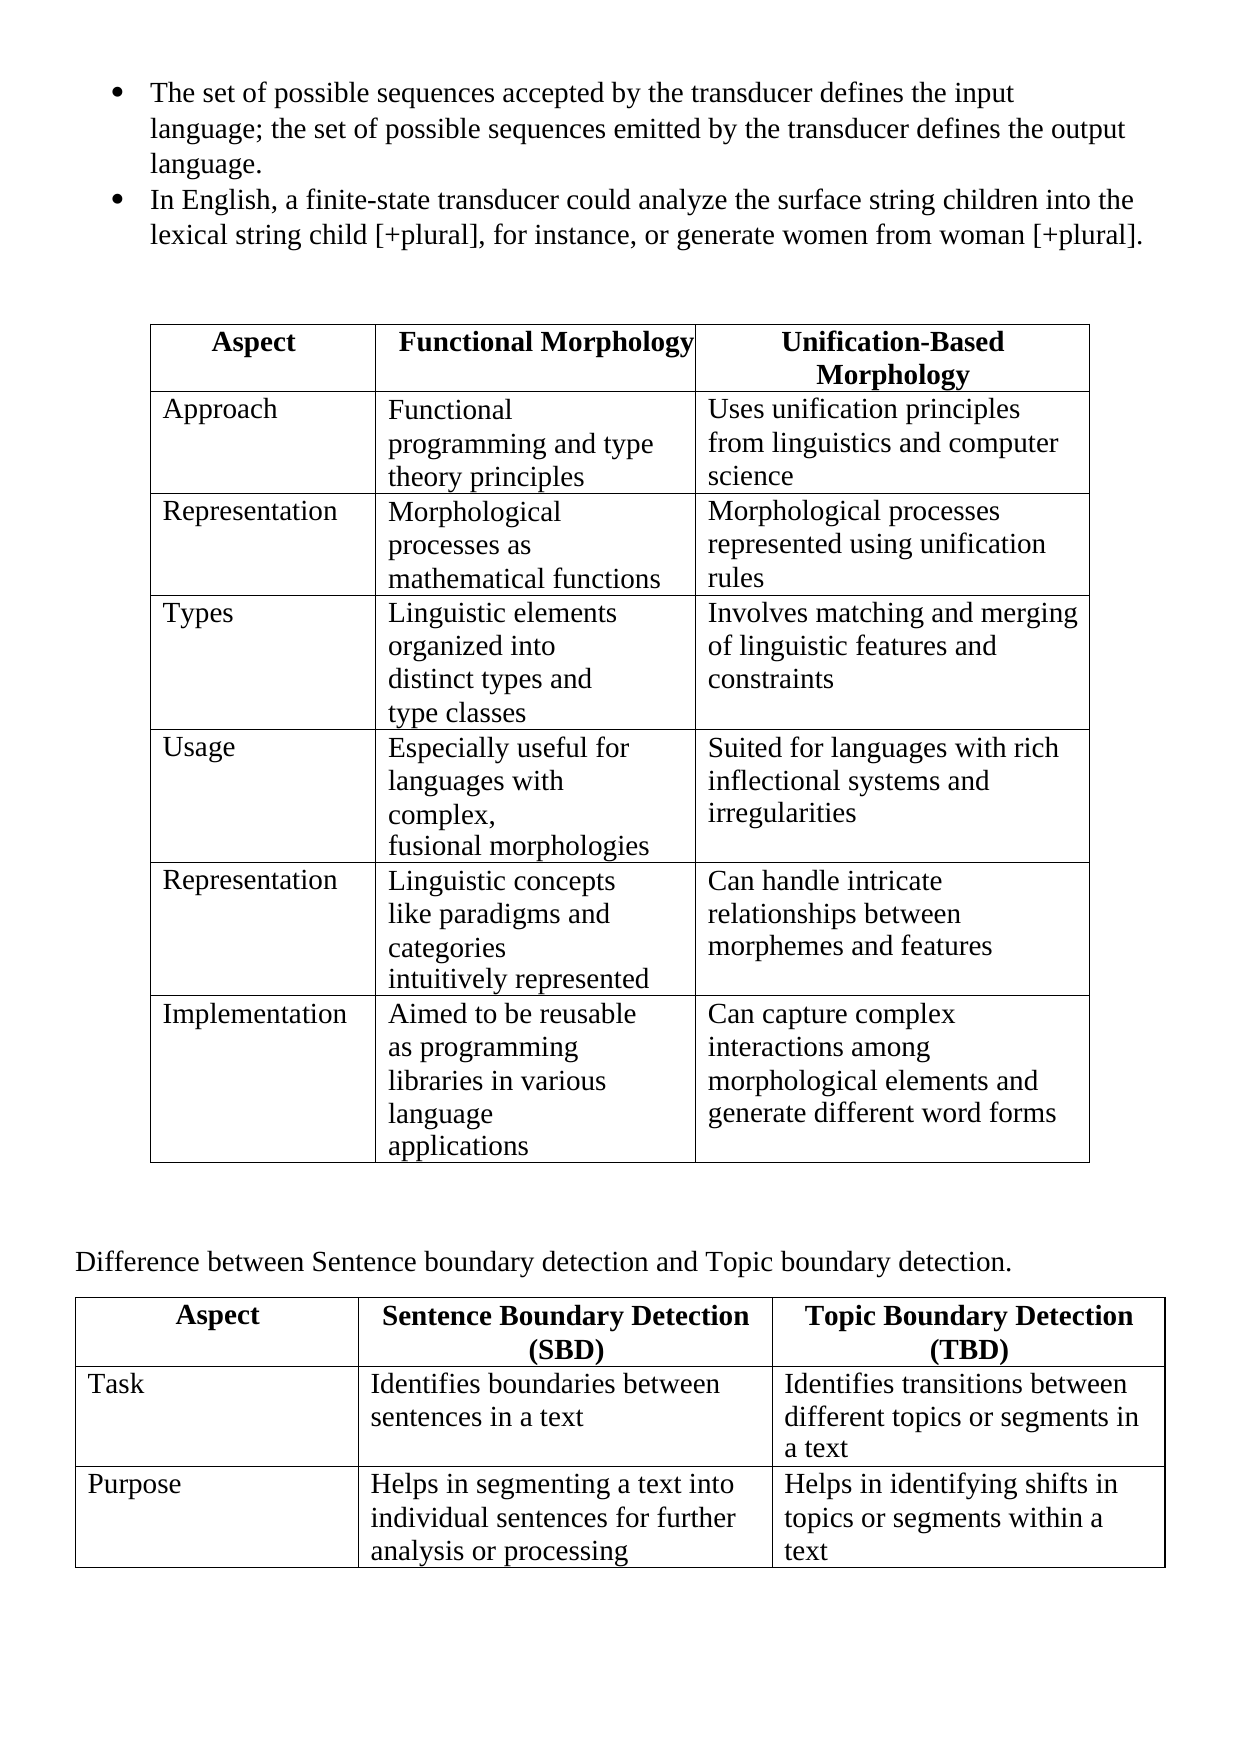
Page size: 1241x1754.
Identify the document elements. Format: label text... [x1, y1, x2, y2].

table_cell Implementation [151, 996, 375, 1162]
table_cell Helps in identifying shifts in topics or segments within a text [773, 1467, 1164, 1567]
table_header Topic Boundary Detection (TBD) [773, 1298, 1164, 1366]
table_cell Approach [151, 392, 375, 493]
list In English, a finite-state transducer could analyze the surface string children into the lexical string child [+plural], for instance, or generate women from woman [+plural]. [112, 182, 1144, 251]
table_cell Morphological processes as mathematical functions [376, 494, 695, 594]
table_header Aspect [76, 1298, 358, 1366]
table_header Sentence Boundary Detection (SBD) [359, 1298, 772, 1366]
table_cell Identifies boundaries between sentences in a text [359, 1367, 772, 1466]
table_cell Involves matching and merging of linguistic features and constraints [696, 596, 1089, 729]
table_cell Task [76, 1367, 358, 1466]
table_cell Representation [151, 494, 375, 594]
text Difference between Sentence boundary detection and Topic boundary detection. [75, 1244, 1178, 1278]
table_cell Types [151, 596, 375, 729]
table_cell Helps in segmenting a text into individual sentences for further analysis or processing [359, 1467, 772, 1567]
table_header Functional Morphology [376, 325, 695, 391]
table_header Unification-Based Morphology [696, 325, 1089, 391]
table_cell Linguistic concepts like paradigms and categories intuitively represented [376, 863, 695, 995]
table_cell Linguistic elements organized into distinct types and type classes [376, 596, 695, 729]
table_cell Can capture complex interactions among morphological elements and generate different word forms [696, 996, 1089, 1162]
table_cell Aimed to be reusable as programming libraries in various language applications [376, 996, 695, 1162]
table_cell Uses unification principles from linguistics and computer science [696, 392, 1089, 493]
table_cell Especially useful for languages with complex, fusional morphologies [376, 730, 695, 862]
table_cell Identifies transitions between different topics or segments in a text [773, 1367, 1164, 1466]
table_cell Representation [151, 863, 375, 995]
list The set of possible sequences accepted by the transducer defines the input language; the set of possible sequences emitted by the transducer defines the output language. [112, 75, 1135, 179]
table_cell Can handle intricate relationships between morphemes and features [696, 863, 1089, 995]
table_header Aspect [151, 325, 375, 391]
table_cell Morphological processes represented using unification rules [696, 494, 1089, 594]
table_cell Purpose [76, 1467, 358, 1567]
table_cell Suited for languages with rich inflectional systems and irregularities [696, 730, 1089, 862]
table_cell Functional programming and type theory principles [376, 392, 695, 493]
table_cell Usage [151, 730, 375, 862]
